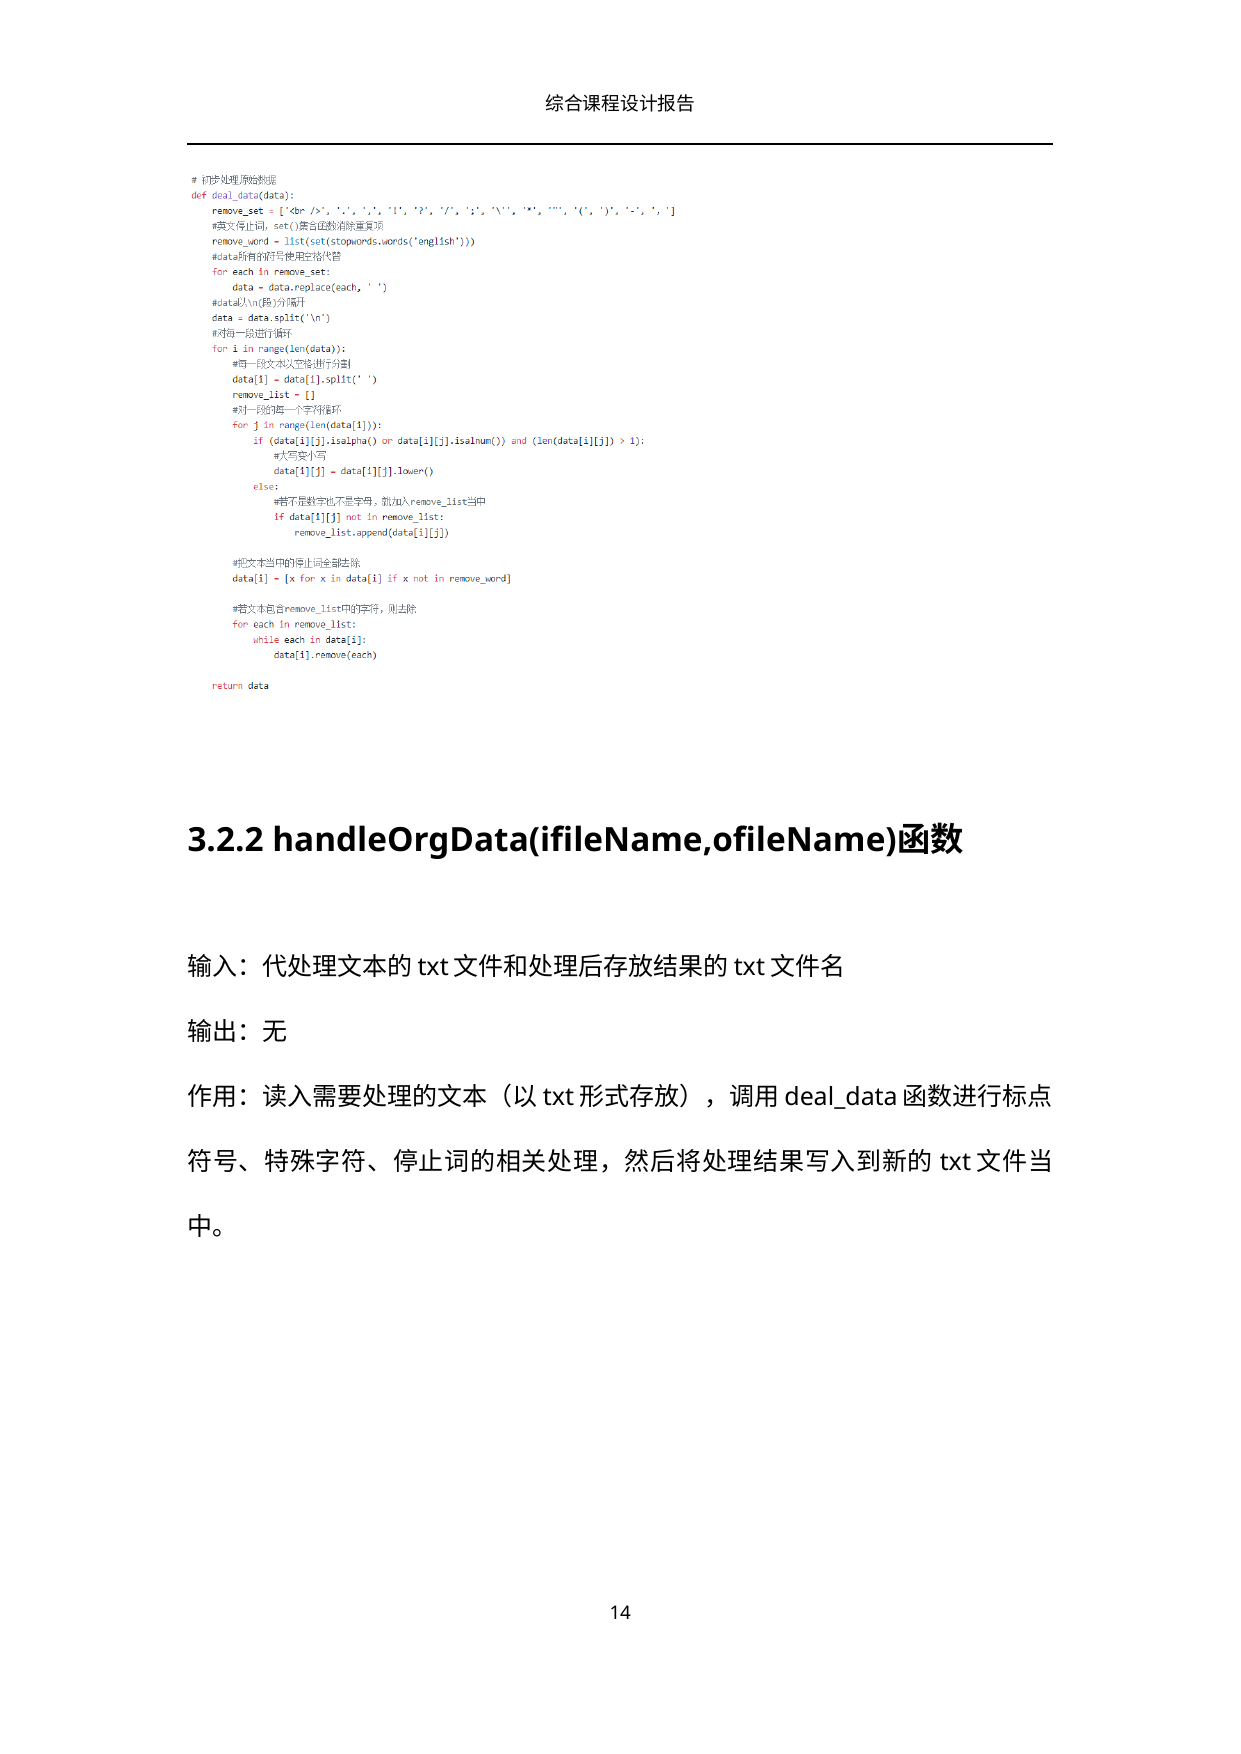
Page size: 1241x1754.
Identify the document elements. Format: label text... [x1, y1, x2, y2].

text 输出：无 [187, 997, 1053, 1062]
picture [187, 171, 677, 701]
subtitle 3.2.2 handleOrgData(ifileName,ofileName)函数 [187, 804, 1053, 869]
text 输入：代处理文本的txt文件和处理后存放结果的txt文件名 [187, 932, 1053, 997]
text 作用：读入需要处理的文本（以txt形式存放），调用deal_data函数进行标点符号、特殊字符、停止词的相关处理，然后将处理结果写入到新的txt文件当中。 [187, 1062, 1053, 1257]
